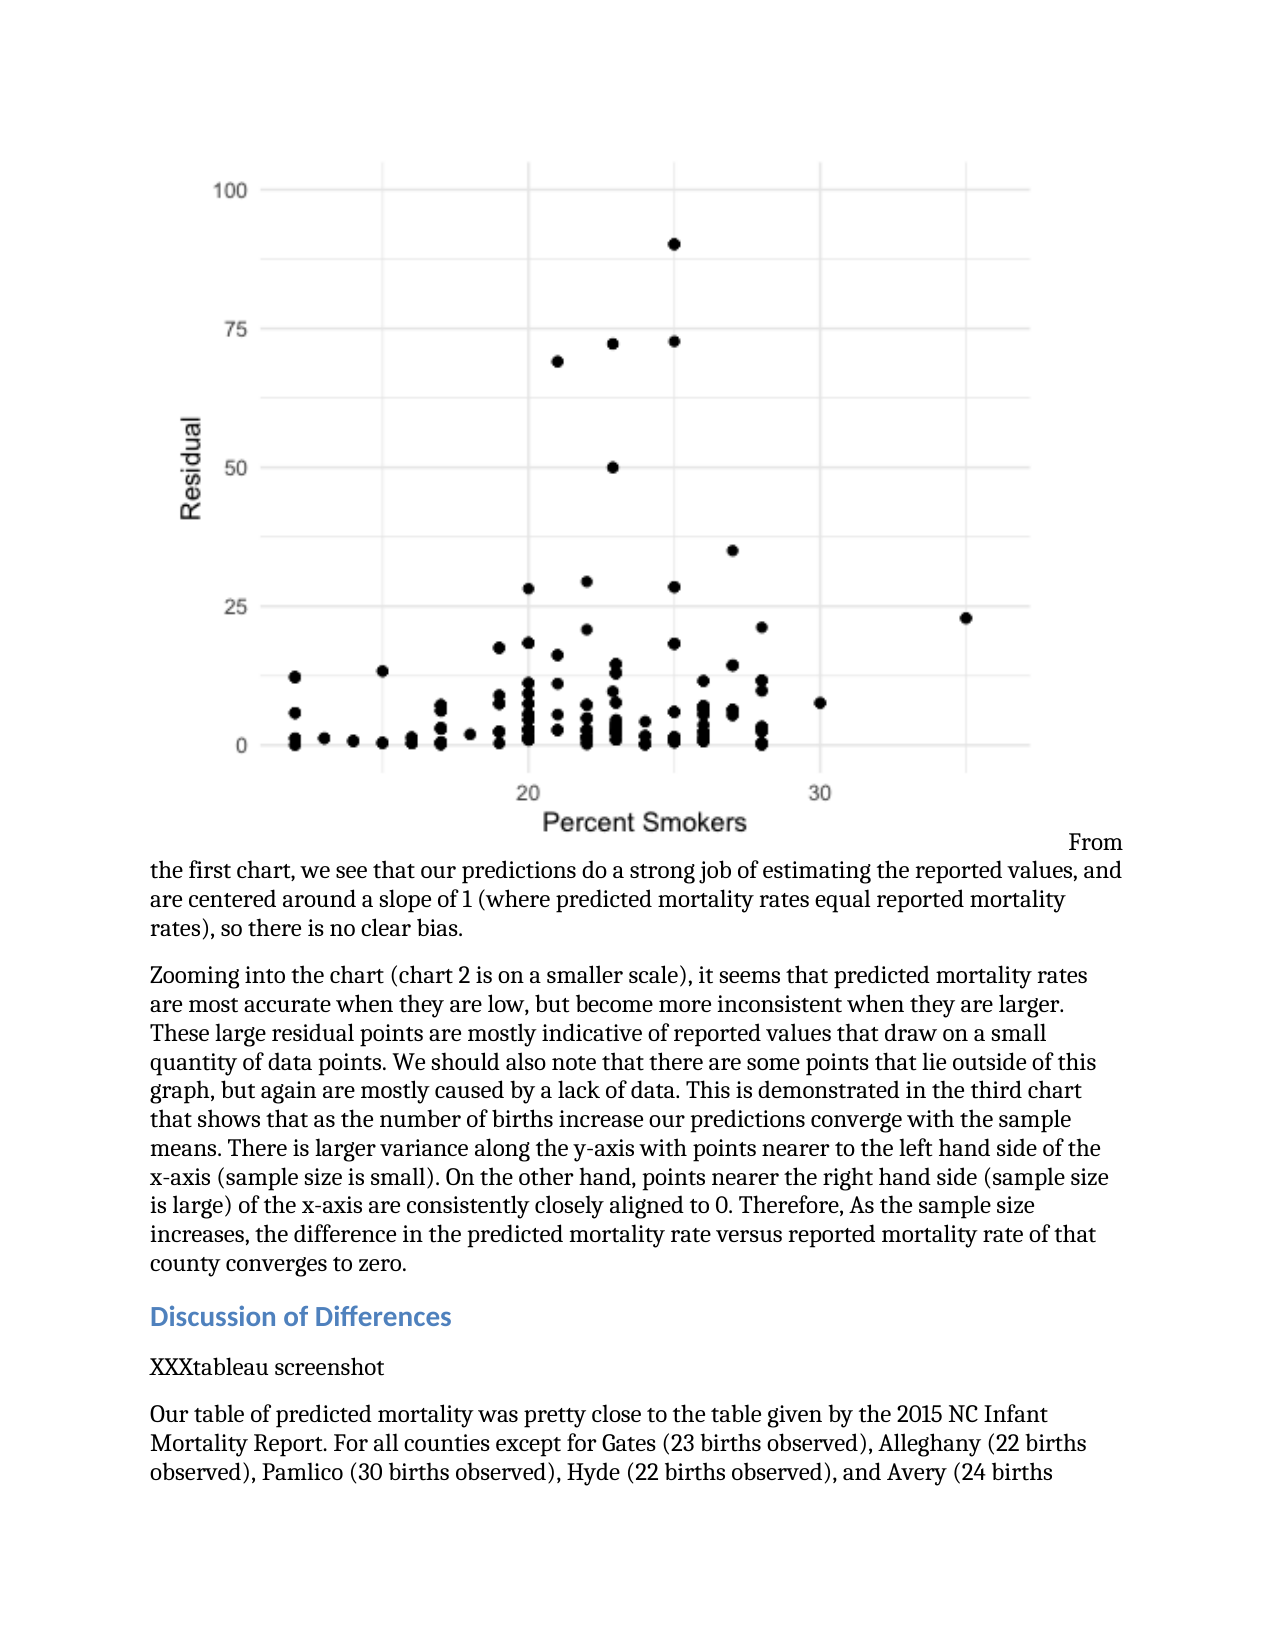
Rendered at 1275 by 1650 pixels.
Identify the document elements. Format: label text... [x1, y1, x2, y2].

text Zooming into the chart (chart 2 is on a smaller scale), it seems that predicted mortality rates are most accurate when they are low, but become more inconsistent when they are larger. These large residual points are mostly indicative of reported values that draw on a small quantity of data points. We should also note that there are some points that lie outside of this graph, but again are mostly caused by a lack of data. This is demonstrated in the third chart that shows that as the number of births increase our predictions converge with the sample means. There is larger variance along the y-axis with points nearer to the left hand side of the x-axis (sample size is small). On the other hand, points nearer the right hand side (sample size is large) of the x-axis are consistently closely aligned to 0. Therefore, As the sample size increases, the difference in the predicted mortality rate versus reported mortality rate of that county converges to zero. [150, 961, 1125, 1277]
text XXXtableau screenshot [150, 1353, 1125, 1381]
picture [168, 150, 1044, 850]
subtitle Discussion of Differences [150, 1298, 1125, 1334]
